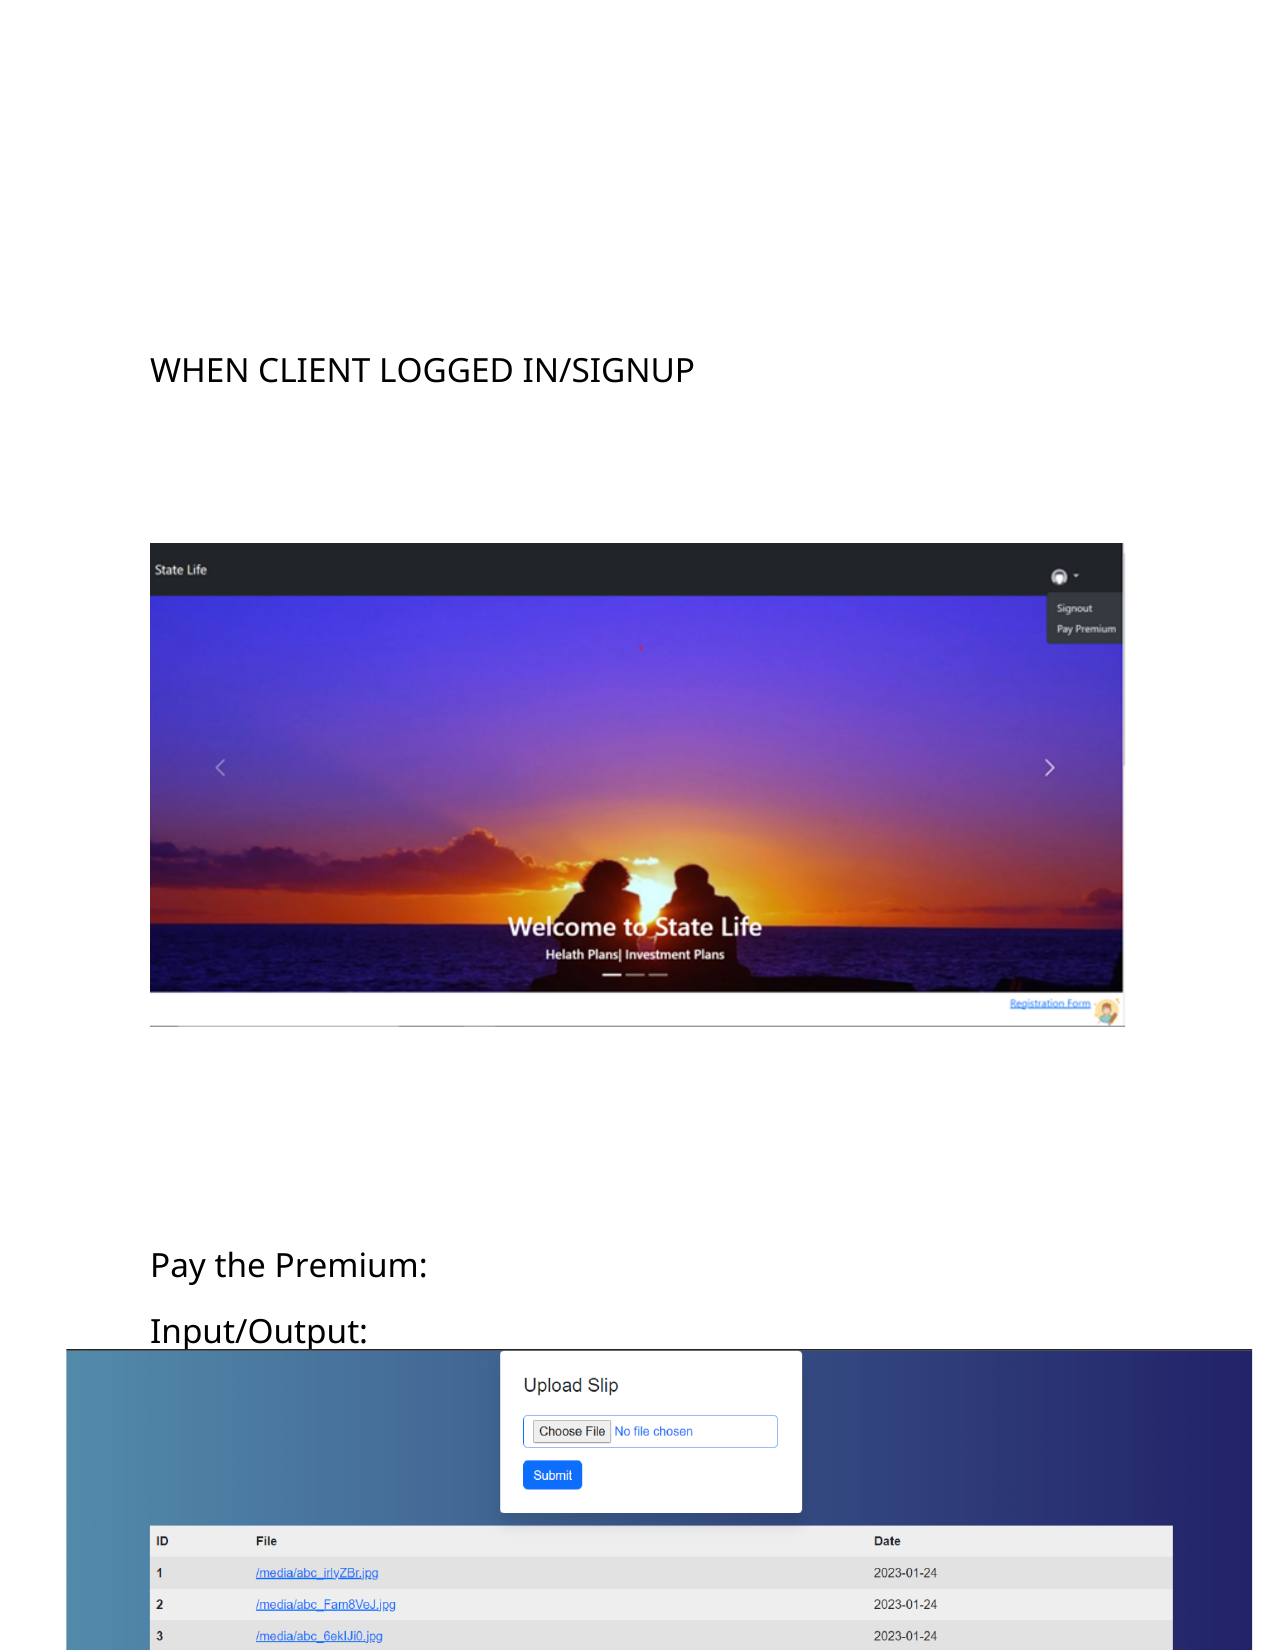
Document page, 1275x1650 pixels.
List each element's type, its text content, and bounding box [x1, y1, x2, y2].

picture [150, 543, 1125, 1027]
text Pay the Premium: [150, 1242, 1125, 1287]
picture [66, 1349, 1253, 1650]
text WHEN CLIENT LOGGED IN/SIGNUP [150, 347, 1125, 392]
text Input/Output: [150, 1308, 1125, 1349]
